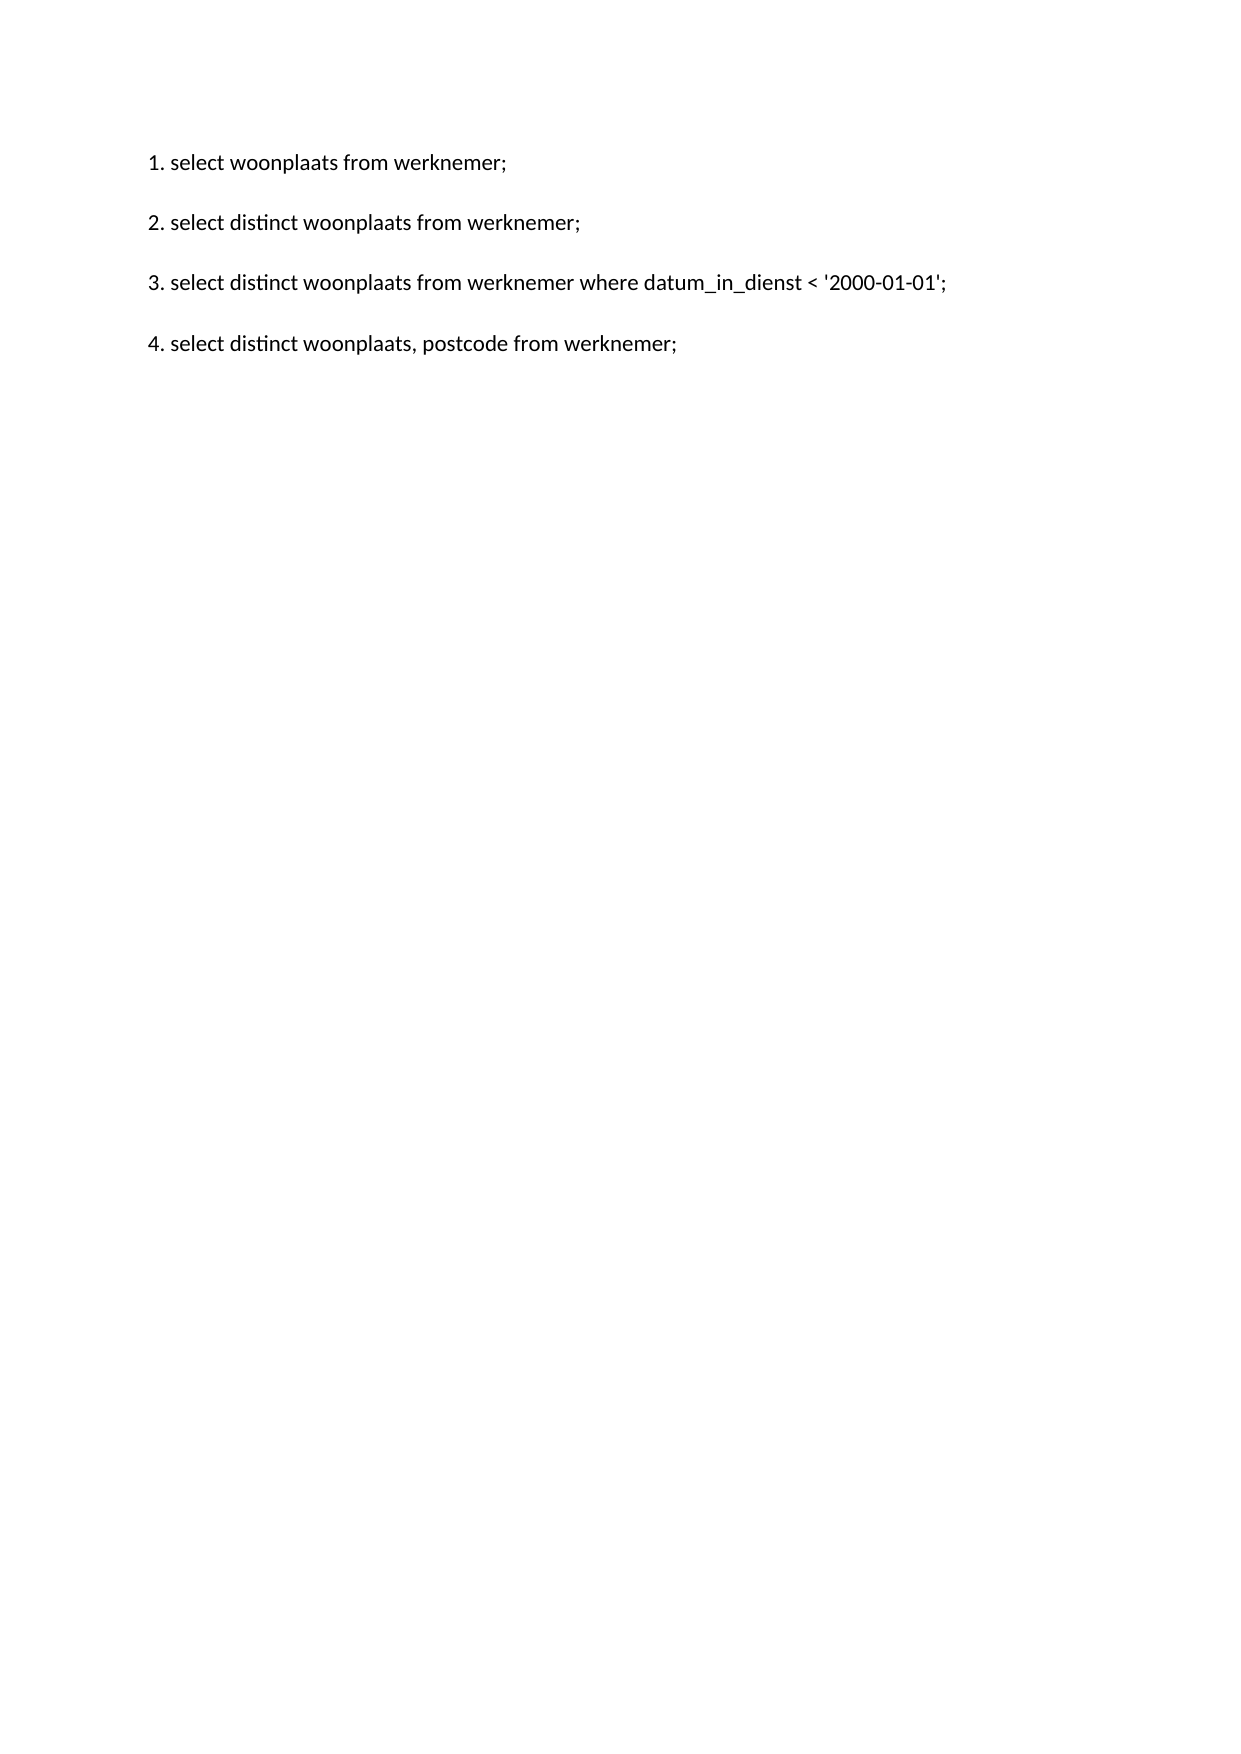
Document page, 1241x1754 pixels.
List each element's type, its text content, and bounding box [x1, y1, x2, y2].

text 3. select distinct woonplaats from werknemer where datum_in_dienst < '2000-01-01'; [148, 268, 1093, 296]
text 4. select distinct woonplaats, postcode from werknemer; [148, 329, 1093, 357]
text 2. select distinct woonplaats from werknemer; [148, 208, 1093, 236]
text 1. select woonplaats from werknemer; [148, 148, 1093, 176]
